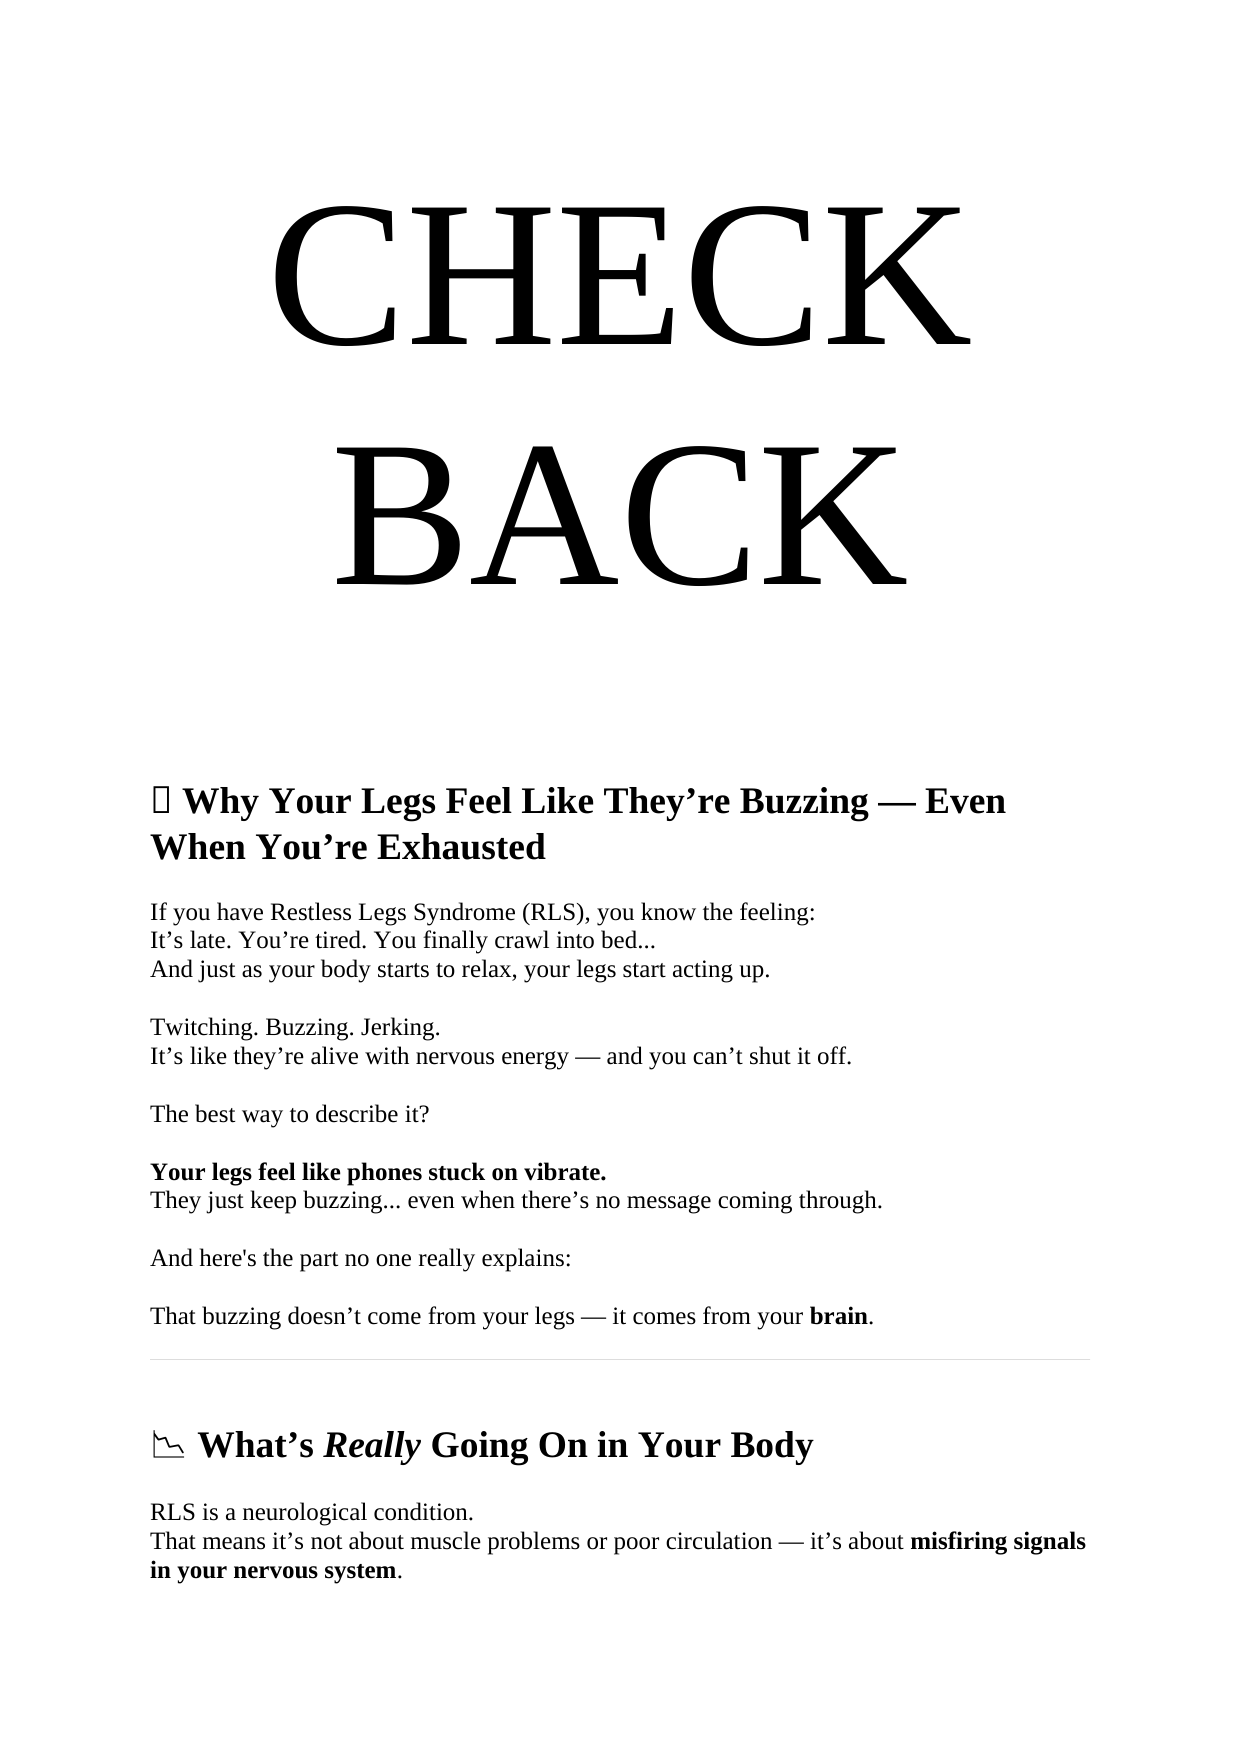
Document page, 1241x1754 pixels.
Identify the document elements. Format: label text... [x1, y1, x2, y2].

text 🧠 Why Your Legs Feel Like They’re Buzzing — Even When You’re Exhausted [150, 773, 1090, 867]
text Your legs feel like phones stuck on vibrate. They just keep buzzing... even when there’s no message coming through. [150, 1157, 1090, 1214]
text 📉 What’s Really Going On in Your Body [150, 1417, 1090, 1468]
text Twitching. Buzzing. Jerking. It’s like they’re alive with nervous energy — and you can’t shut it off. [150, 1012, 1090, 1069]
text CHECK BACK [150, 150, 1090, 629]
text And here's the part no one really explains: [150, 1243, 1090, 1272]
text That buzzing doesn’t come from your legs — it comes from your brain. [150, 1301, 1090, 1330]
text The best way to describe it? [150, 1099, 1090, 1127]
text RLS is a neurological condition. That means it’s not about muscle problems or poor circulation — it’s about misfiring signals in your nervous system. [150, 1497, 1090, 1583]
text If you have Restless Legs Syndrome (RLS), you know the feeling: It’s late. You’re tired. You finally crawl into bed... And just as your body starts to relax, your legs start acting up. [150, 897, 1090, 983]
